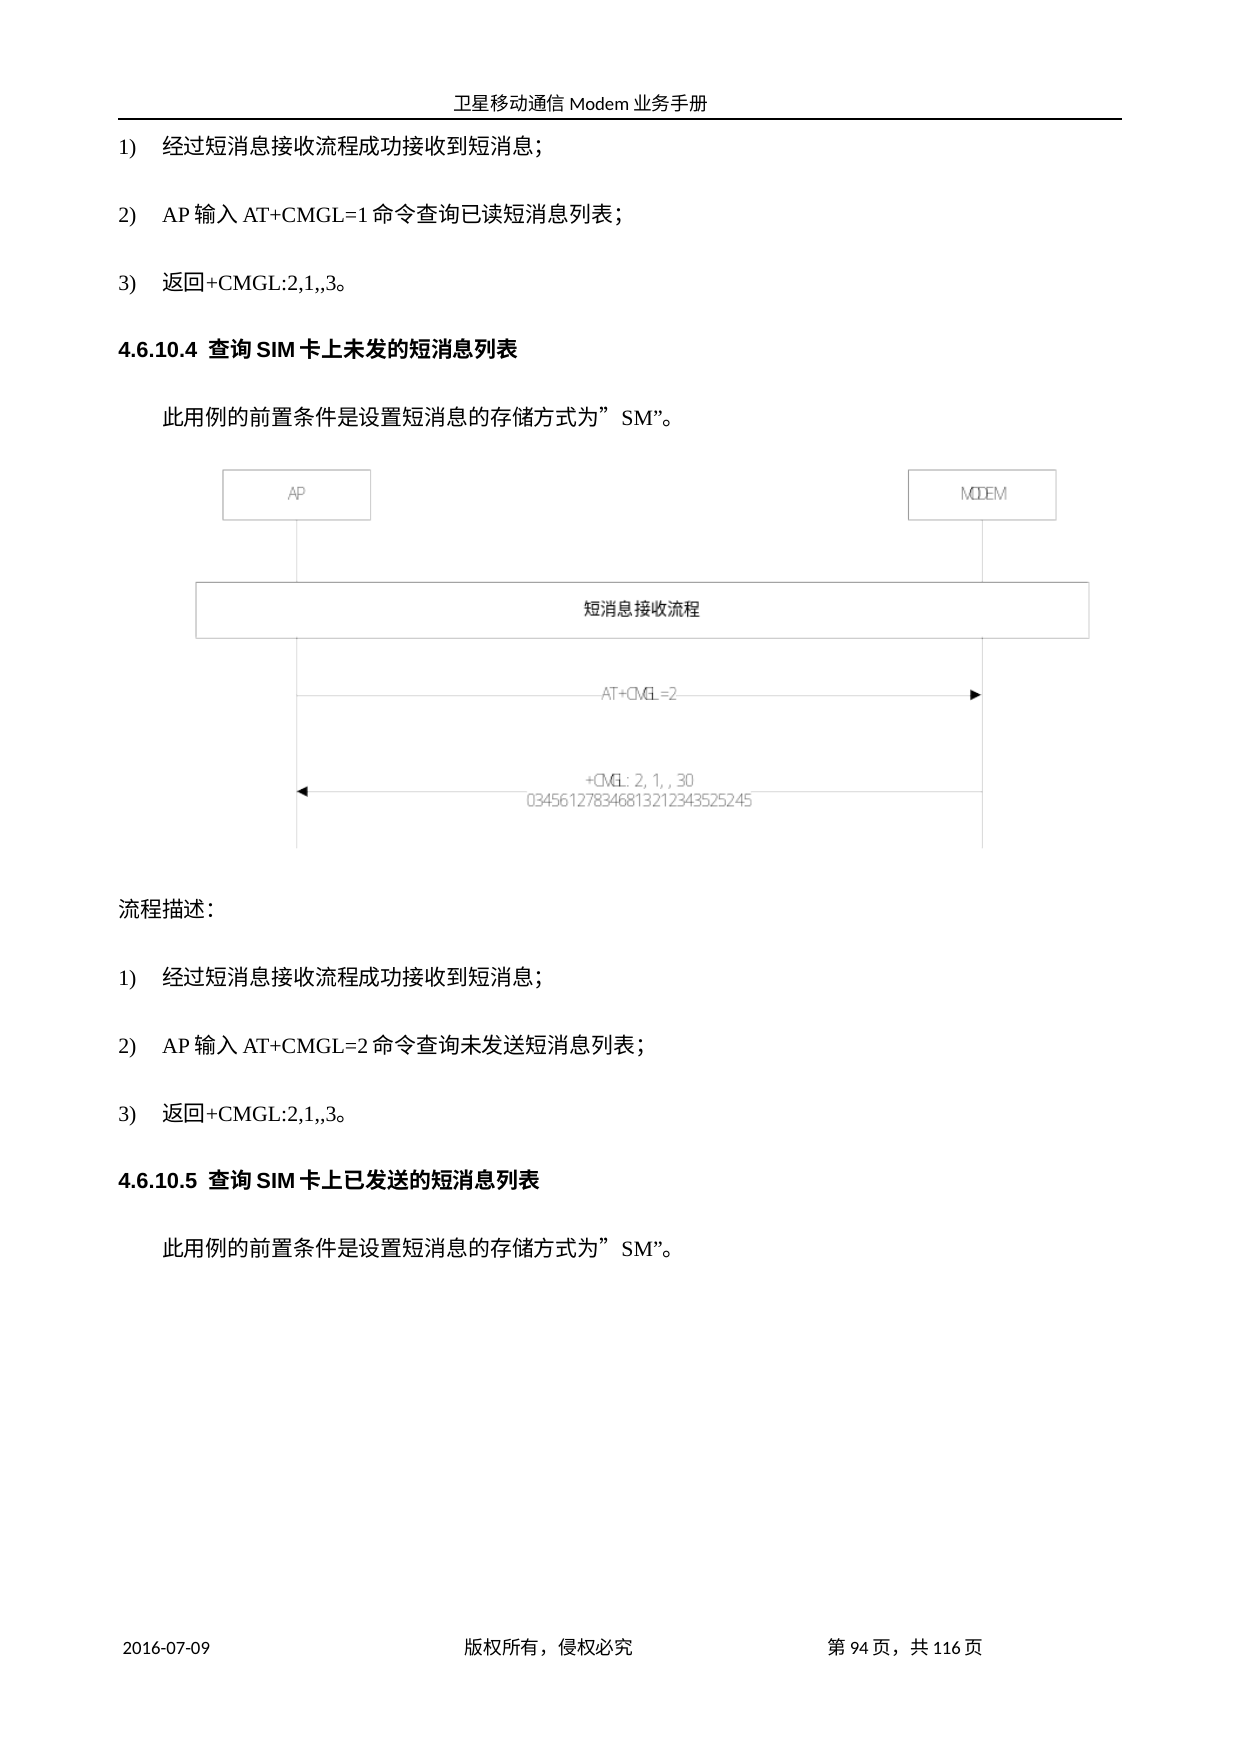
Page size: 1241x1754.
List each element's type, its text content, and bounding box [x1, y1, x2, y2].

subtitle 查询SIM卡上已发送的短消息列表 [118, 1162, 1122, 1195]
list 此用例的前置条件是设置短消息的存储方式为”SM”。 [162, 1230, 1122, 1263]
subtitle 查询SIM卡上未发的短消息列表 [118, 331, 1122, 364]
list 经过短消息接收流程成功接收到短消息； [118, 129, 1122, 161]
list AP输入AT+CMGL=1命令查询已读短消息列表； [118, 197, 1122, 229]
list AP输入AT+CMGL=2命令查询未发送短消息列表； [118, 1027, 1122, 1060]
list 返回+CMGL:2,1,,3。 [118, 264, 1122, 297]
list 此用例的前置条件是设置短消息的存储方式为”SM”。 [162, 399, 1122, 432]
list 经过短消息接收流程成功接收到短消息； [118, 959, 1122, 992]
text 流程描述： [118, 892, 1122, 924]
list 返回+CMGL:2,1,,3。 [118, 1095, 1122, 1128]
